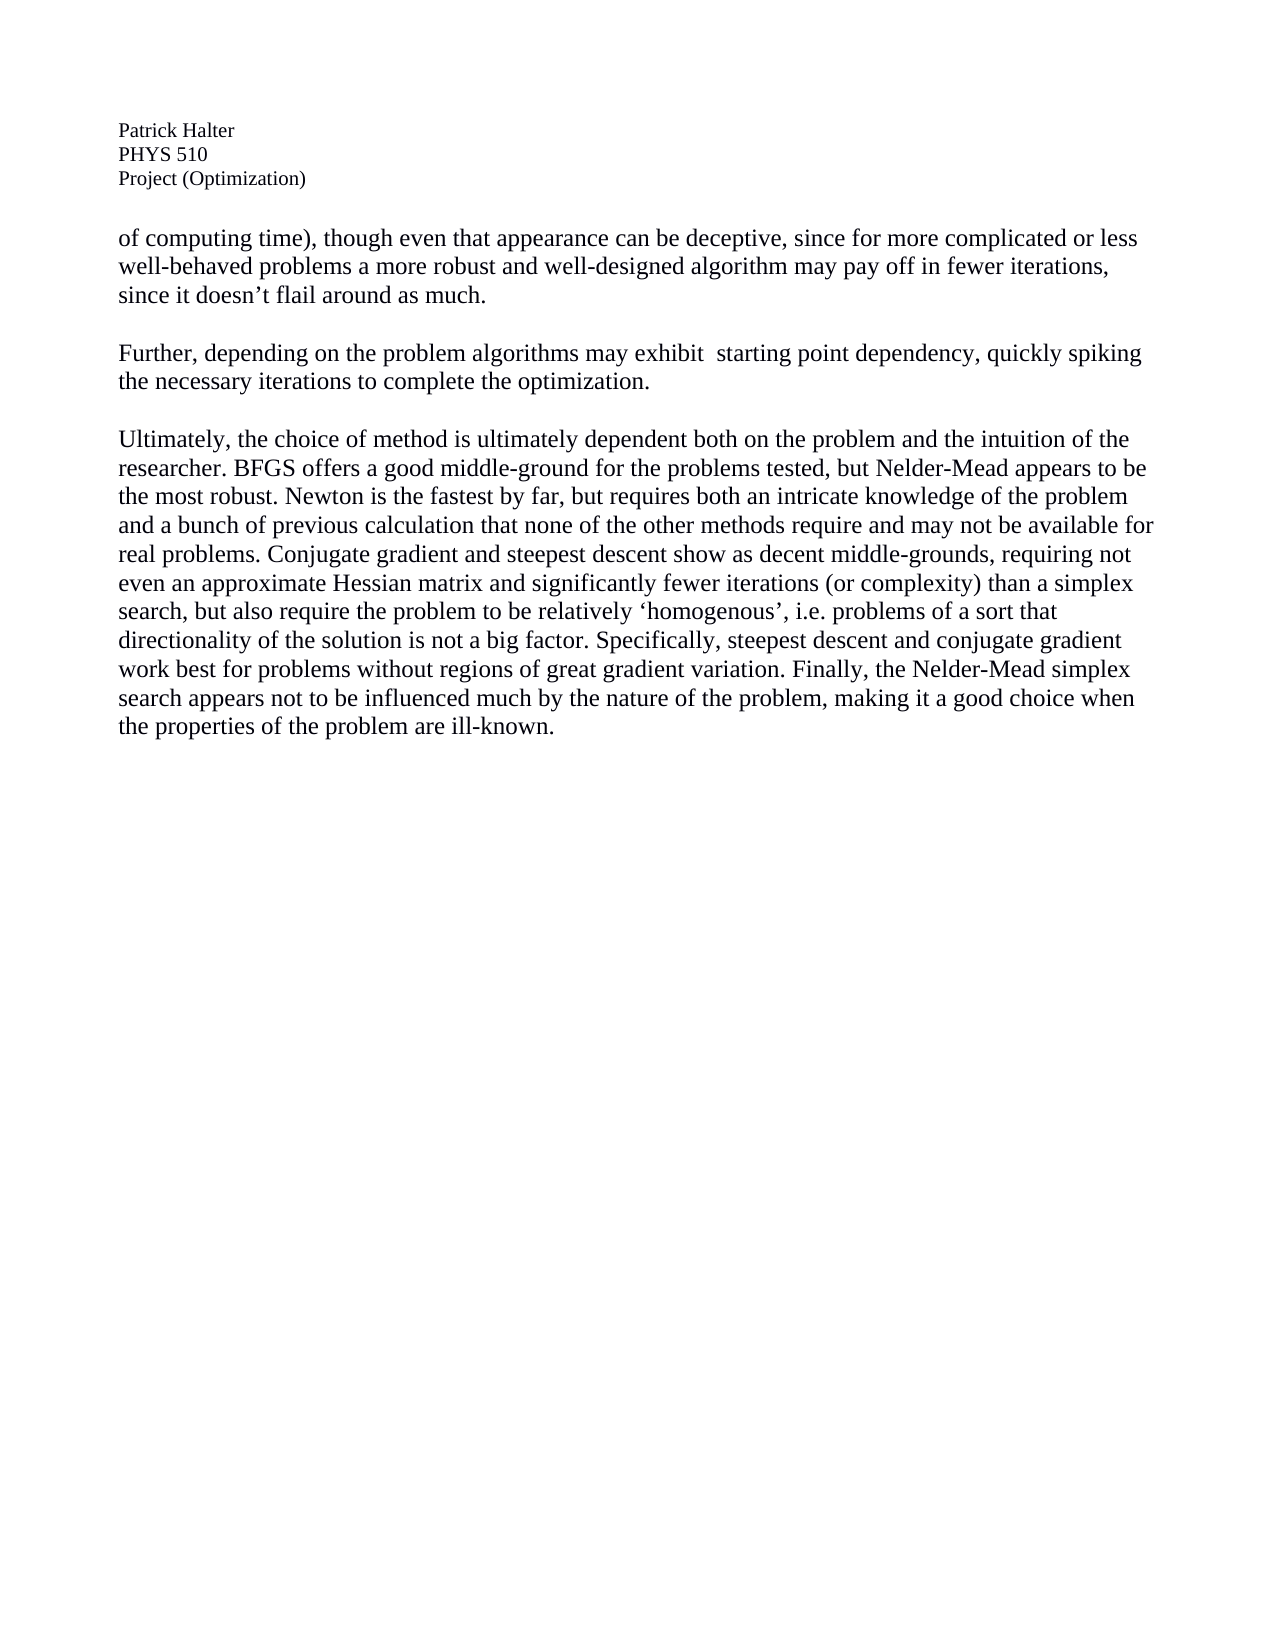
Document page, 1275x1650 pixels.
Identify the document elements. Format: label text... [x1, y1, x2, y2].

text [118, 223, 1157, 309]
text Ultimately, the choice of method is ultimately dependent both on the problem and the intuition of the researcher. BFGS offers a good middle-ground for the problems tested, but Nelder-Mead appears to be the most robust. Newton is the fastest by far, but requires both an intricate knowledge of the problem and a bunch of previous calculation that none of the other methods require and may not be available for real problems. Conjugate gradient and steepest descent show as decent middle-grounds, requiring not even an approximate Hessian matrix and significantly fewer iterations (or complexity) than a simplex search, but also require the problem to be relatively ‘homogenous’, i.e. problems of a sort that directionality of the solution is not a big factor. Specifically, steepest descent and conjugate gradient work best for problems without regions of great gradient variation. Finally, the Nelder-Mead simplex search appears not to be influenced much by the nature of the problem, making it a good choice when the properties of the problem are ill-known. [118, 424, 1157, 740]
text Further, depending on the problem algorithms may exhibit starting point dependency, quickly spiking the necessary iterations to complete the optimization. [118, 338, 1157, 395]
